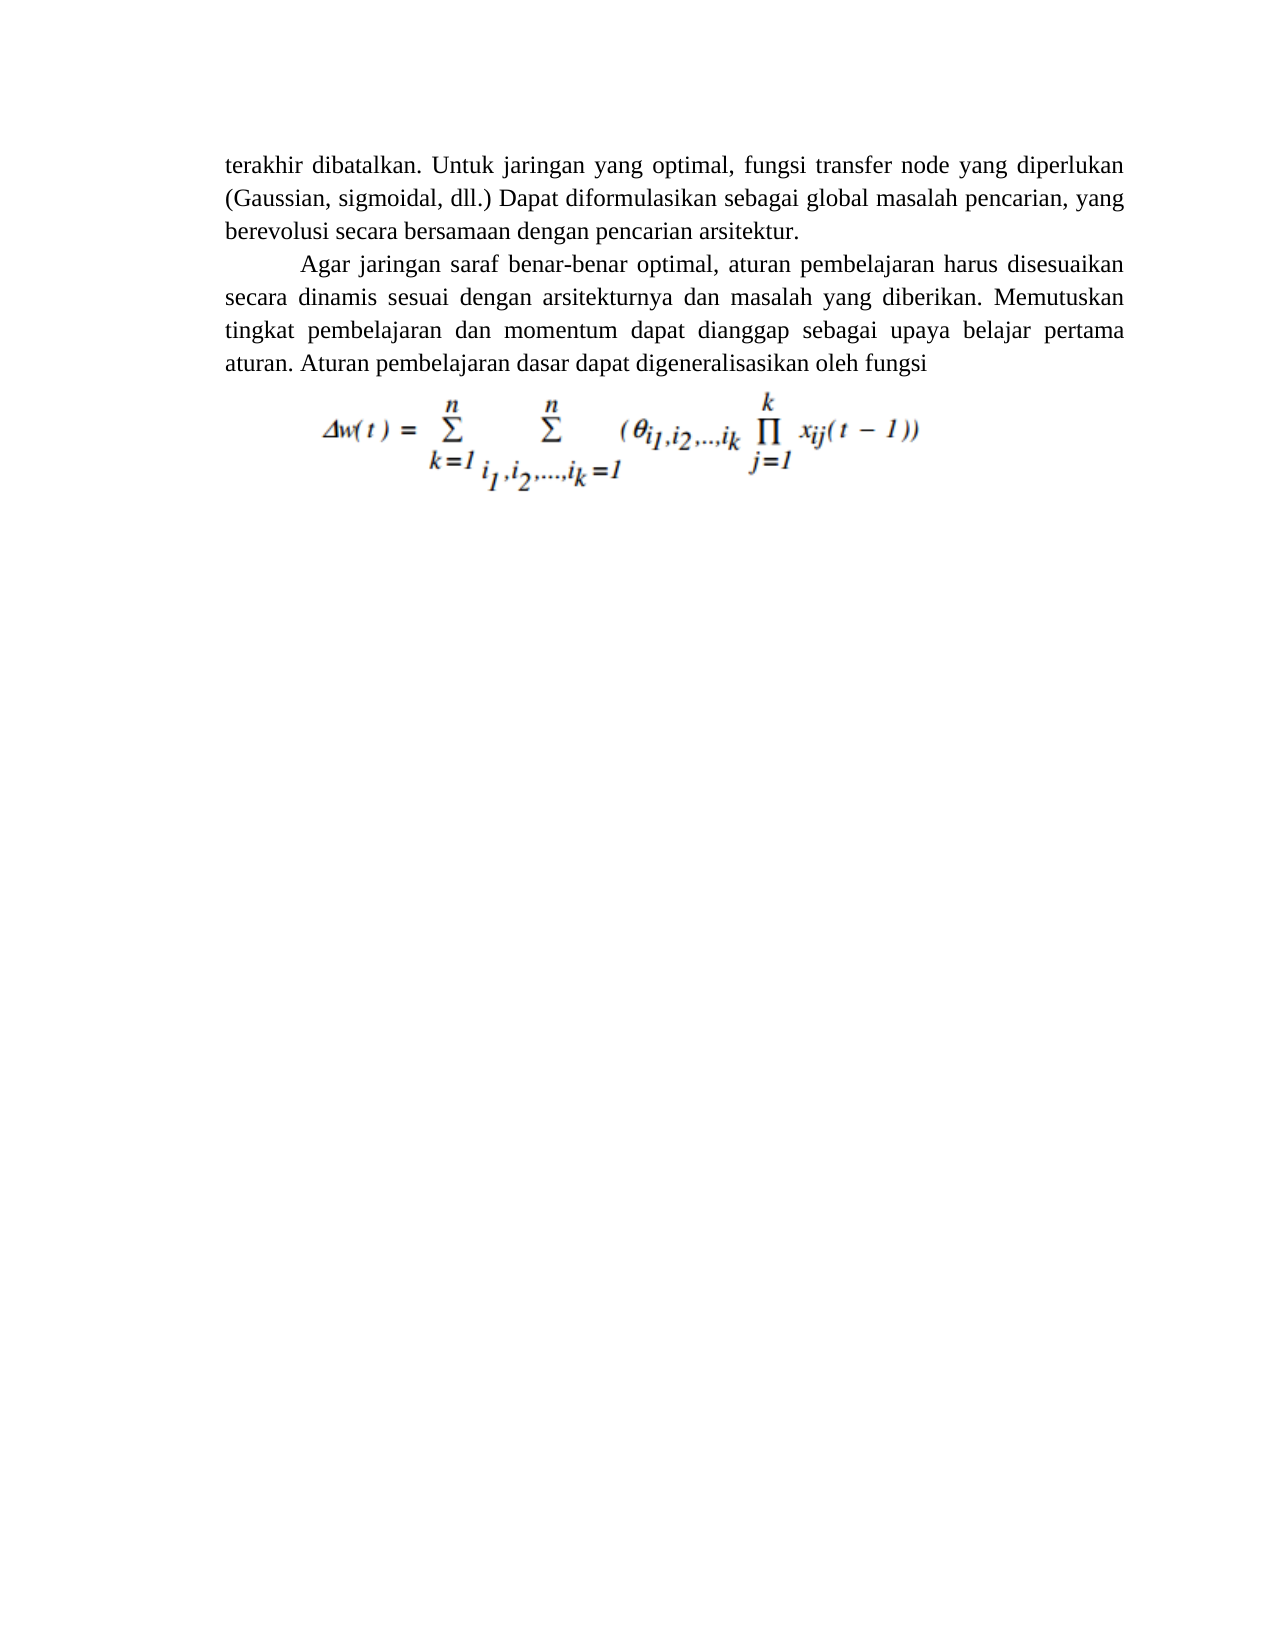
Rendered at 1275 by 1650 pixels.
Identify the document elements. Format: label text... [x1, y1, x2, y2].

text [225, 150, 1125, 245]
text Agar jaringan saraf benar-benar optimal, aturan pembelajaran harus disesuaikan secara dinamis sesuai dengan arsitekturnya dan masalah yang diberikan. Memutuskan tingkat pembelajaran dan momentum dapat dianggap sebagai upaya belajar pertama aturan. Aturan pembelajaran dasar dapat digeneralisasikan oleh fungsi [225, 249, 1125, 377]
picture [300, 381, 949, 499]
